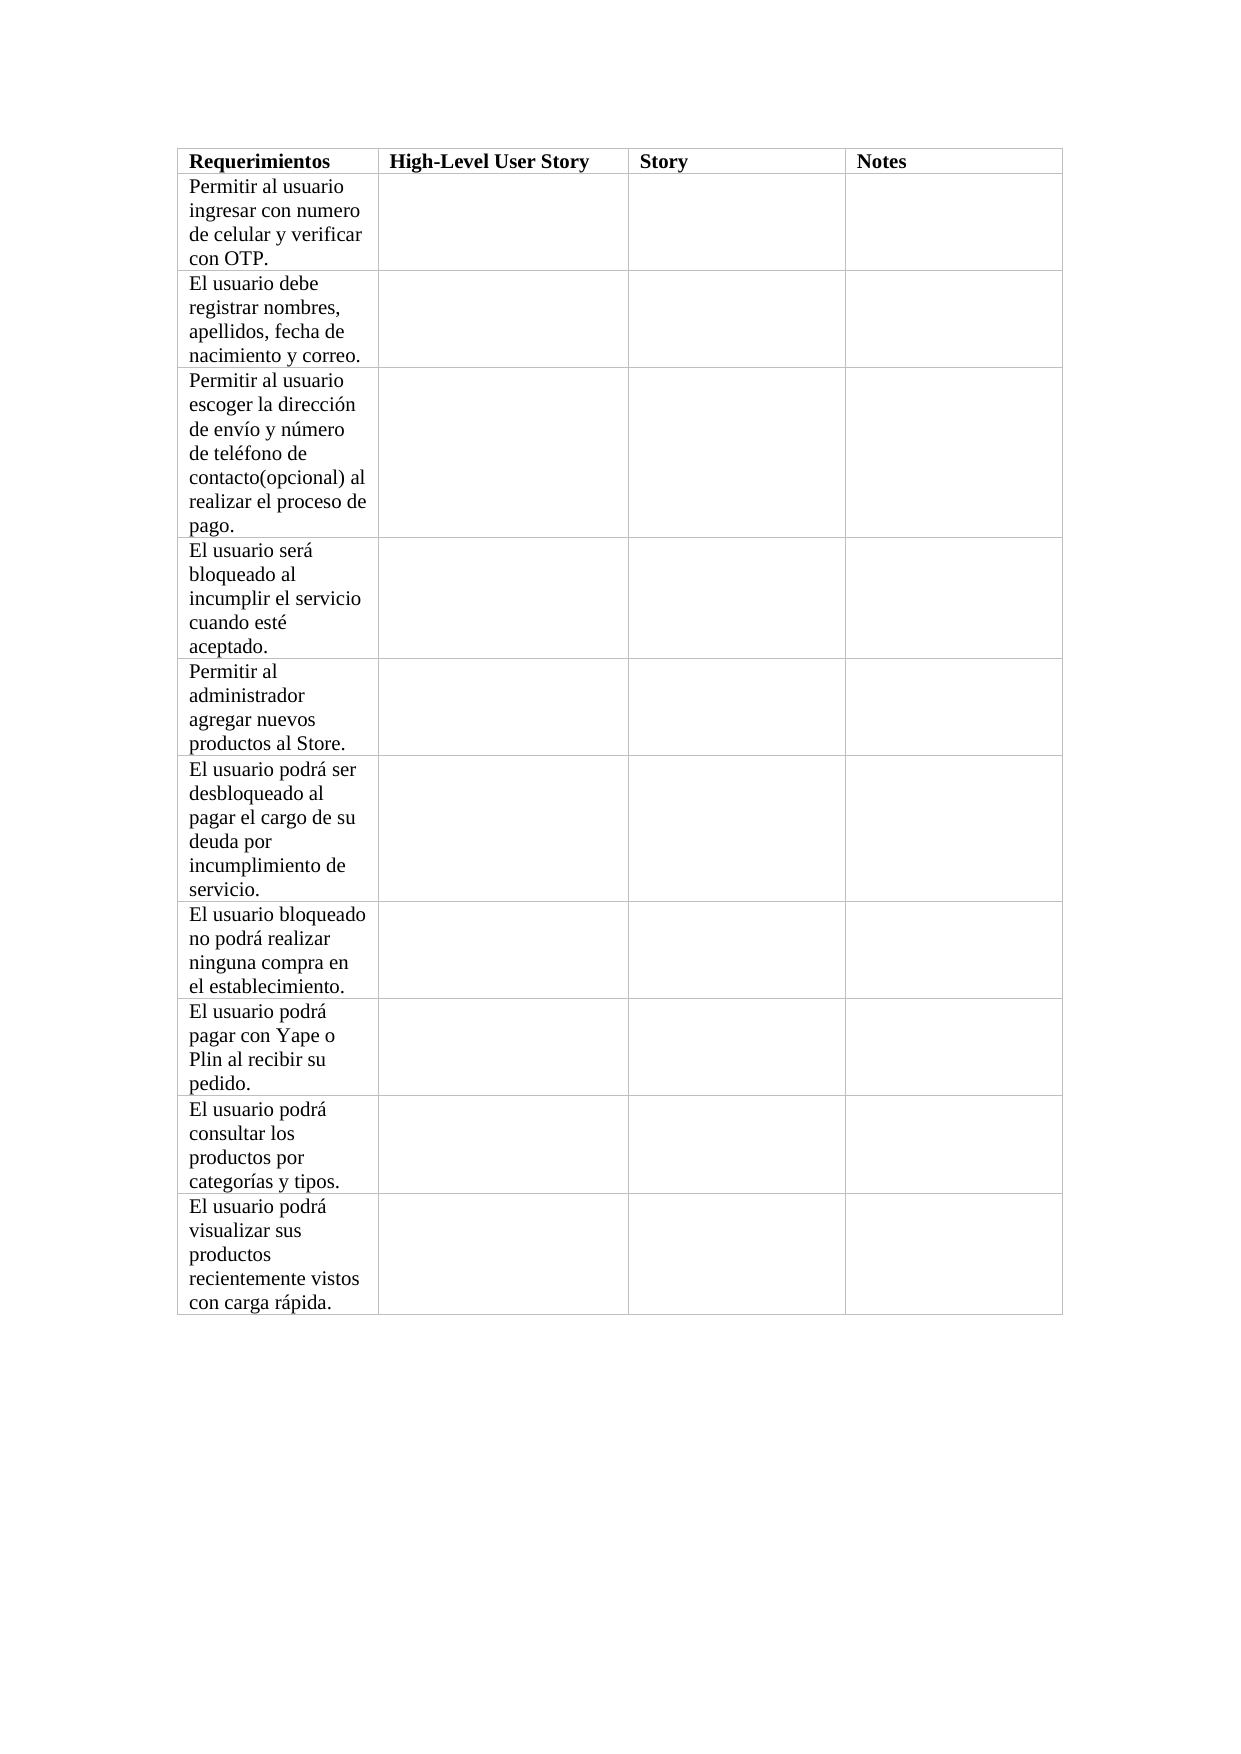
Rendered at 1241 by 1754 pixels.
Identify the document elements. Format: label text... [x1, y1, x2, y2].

table_cell [379, 368, 628, 537]
table_cell [846, 271, 1062, 367]
table_cell [629, 1096, 845, 1193]
table_cell [846, 999, 1062, 1095]
table_cell [379, 538, 628, 658]
table_cell [846, 1096, 1062, 1193]
table_cell [846, 659, 1062, 755]
table_header Requerimientos [178, 149, 378, 173]
table_cell El usuario podrá visualizar sus productos recientemente vistos con carga rápida. [178, 1194, 378, 1314]
table_cell [629, 271, 845, 367]
table_cell Permitir al administrador agregar nuevos productos al Store. [178, 659, 378, 755]
table_cell [379, 271, 628, 367]
table_header High-Level User Story [379, 149, 628, 173]
table_cell [629, 368, 845, 537]
table_cell [846, 1194, 1062, 1314]
table_cell [846, 756, 1062, 901]
table_cell [379, 659, 628, 755]
table_cell [379, 1194, 628, 1314]
table_cell [379, 1096, 628, 1193]
table_cell El usuario será bloqueado al incumplir el servicio cuando esté aceptado. [178, 538, 378, 658]
table_cell [629, 999, 845, 1095]
table_cell [629, 659, 845, 755]
table_cell [379, 174, 628, 270]
table_cell El usuario podrá pagar con Yape o Plin al recibir su pedido. [178, 999, 378, 1095]
table_cell El usuario bloqueado no podrá realizar ninguna compra en el establecimiento. [178, 902, 378, 998]
table_cell [629, 756, 845, 901]
table_cell [629, 1194, 845, 1314]
table_cell El usuario podrá consultar los productos por categorías y tipos. [178, 1096, 378, 1193]
table_cell El usuario debe registrar nombres, apellidos, fecha de nacimiento y correo. [178, 271, 378, 367]
table_cell Permitir al usuario ingresar con numero de celular y verificar con OTP. [178, 174, 378, 270]
table_cell [379, 902, 628, 998]
table_header Story [629, 149, 845, 173]
table_header Notes [846, 149, 1062, 173]
table_cell Permitir al usuario escoger la dirección de envío y número de teléfono de contacto(opcional) al realizar el proceso de pago. [178, 368, 378, 537]
table_cell [629, 174, 845, 270]
table_cell [629, 538, 845, 658]
table_cell [629, 902, 845, 998]
table_cell [379, 999, 628, 1095]
table_cell [379, 756, 628, 901]
table_cell [846, 174, 1062, 270]
table_cell [846, 902, 1062, 998]
table_cell El usuario podrá ser desbloqueado al pagar el cargo de su deuda por incumplimiento de servicio. [178, 756, 378, 901]
table_cell [846, 538, 1062, 658]
table_cell [846, 368, 1062, 537]
